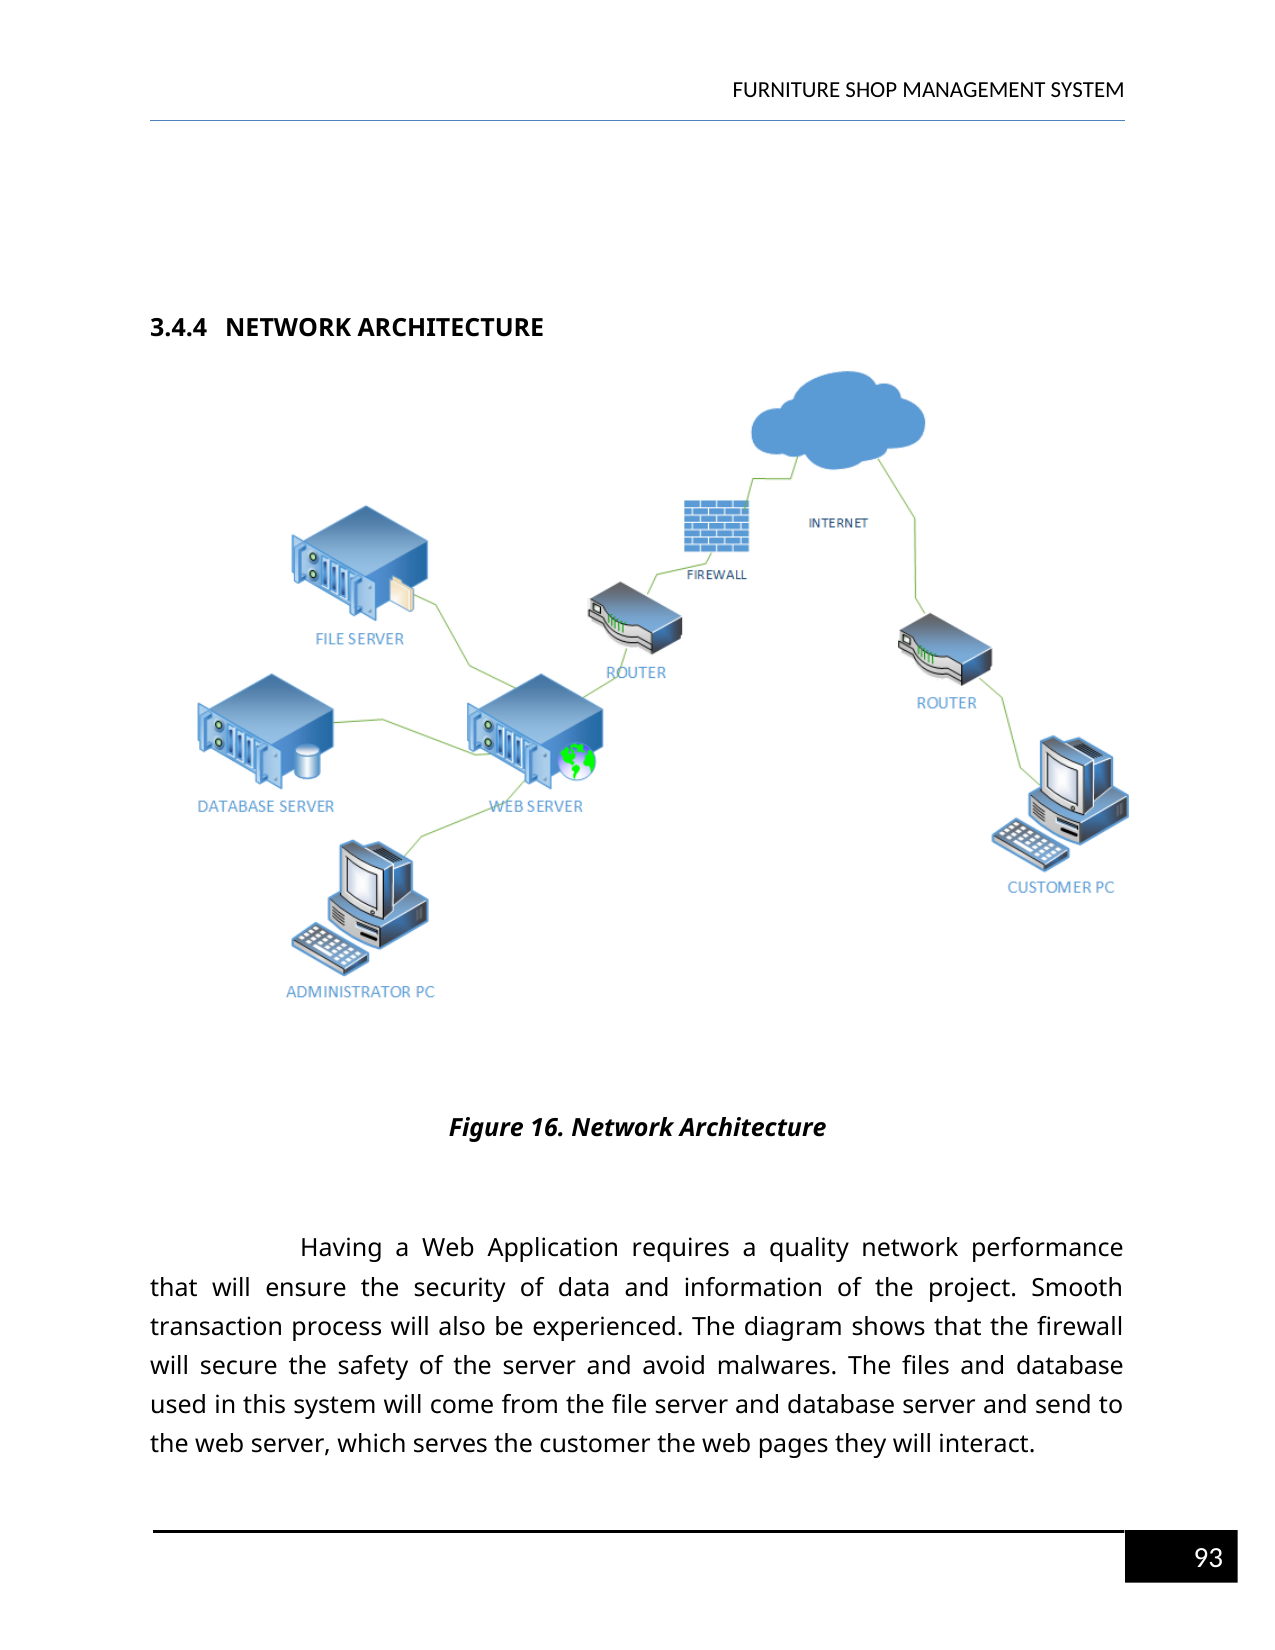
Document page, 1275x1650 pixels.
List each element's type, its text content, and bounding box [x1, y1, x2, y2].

picture [187, 369, 1130, 1012]
text Figure 16. Network Architecture [150, 1110, 1125, 1144]
list NETWORK ARCHITECTURE [150, 309, 1125, 343]
text Having a Web Application requires a quality network performance that will ensure the security of data and information of the project. Smooth transaction process will also be experienced. The diagram shows that the firewall will secure the safety of the server and avoid malwares. The files and database used in this system will come from the file server and database server and send to the web server, which serves the customer the web pages they will interact. [150, 1230, 1125, 1460]
